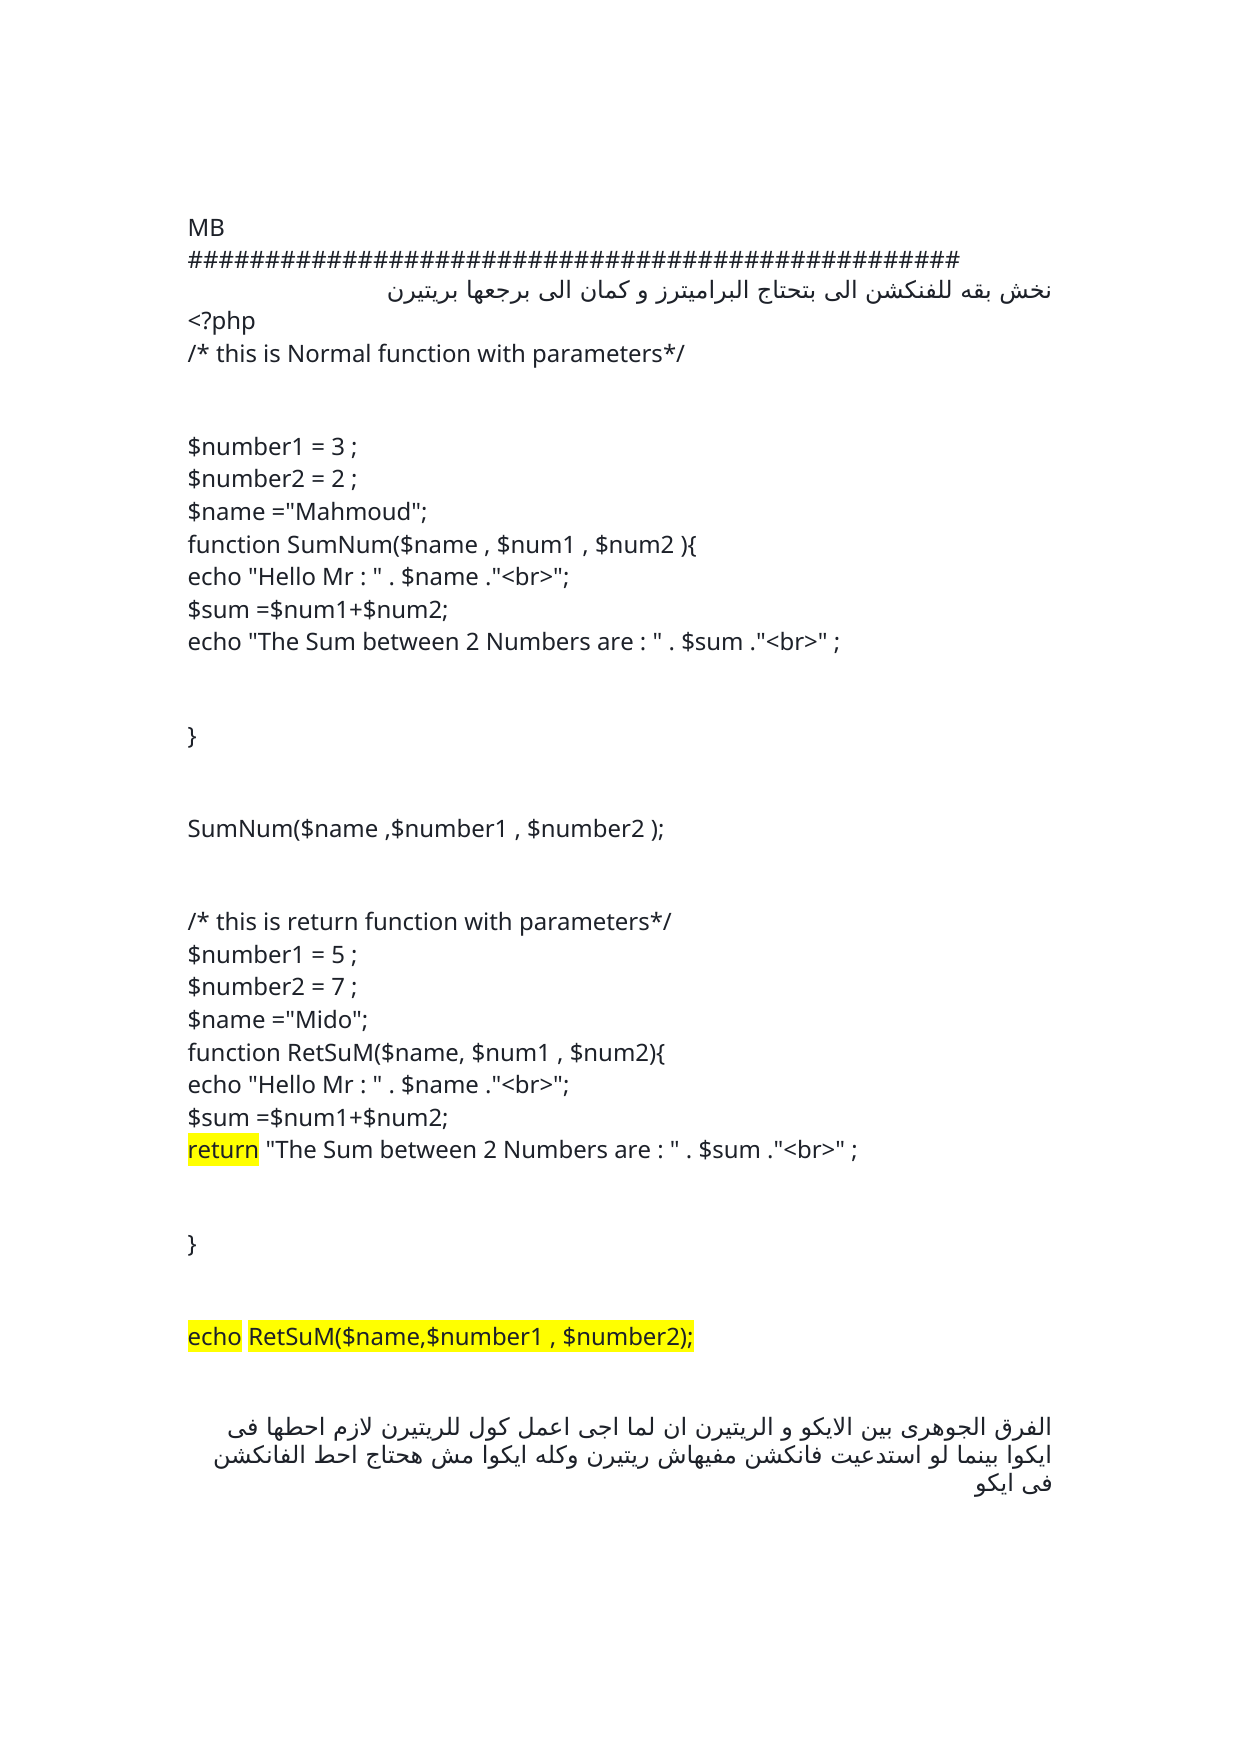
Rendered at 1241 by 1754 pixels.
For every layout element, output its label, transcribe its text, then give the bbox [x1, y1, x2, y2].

text MB [187, 211, 1053, 243]
text return "The Sum between 2 Numbers are : " . $sum ."<br>" ; [259, 1133, 1053, 1166]
text $number2 = 2 ; [187, 462, 1053, 495]
text نخش بقه للفنكشن الى بتحتاج البراميترز و كمان الى برجعها بريتيرن [187, 276, 1053, 304]
text $sum =$num1+$num2; [187, 593, 1053, 625]
text echo "Hello Mr : " . $name ."<br>"; [187, 560, 1053, 593]
text $number2 = 7 ; [187, 970, 1053, 1003]
text } [187, 1226, 1053, 1259]
text $name ="Mahmoud"; [187, 495, 1053, 527]
text $number1 = 5 ; [187, 937, 1053, 970]
text ################################################## [187, 243, 1053, 276]
text echo RetSuM($name,$number1 , $number2); [187, 1319, 1053, 1352]
text function SumNum($name , $num1 , $num2 ){ [187, 527, 1053, 560]
text $sum =$num1+$num2; [187, 1101, 1053, 1133]
text echo "Hello Mr : " . $name ."<br>"; [187, 1068, 1053, 1101]
text <?php [187, 304, 1053, 336]
text /* this is return function with parameters*/ [187, 905, 1053, 937]
text } [187, 718, 1053, 751]
text echo "The Sum between 2 Numbers are : " . $sum ."<br>" ; [187, 625, 1053, 658]
text $number1 = 3 ; [187, 429, 1053, 462]
text الفرق الجوهرى بين الايكو و الريتيرن ان لما اجى اعمل كول للريتيرن لازم احطها فى ايكوا بينما لو استدعيت فانكشن مفيهاش ريتيرن وكله ايكوا مش هحتاج احط الفانكشن فى ايكو [187, 1413, 1053, 1497]
text /* this is Normal function with parameters*/ [187, 336, 1053, 369]
text SumNum($name ,$number1 , $number2 ); [187, 812, 1053, 844]
text function RetSuM($name, $num1 , $num2){ [187, 1035, 1053, 1068]
text $name ="Mido"; [187, 1003, 1053, 1035]
